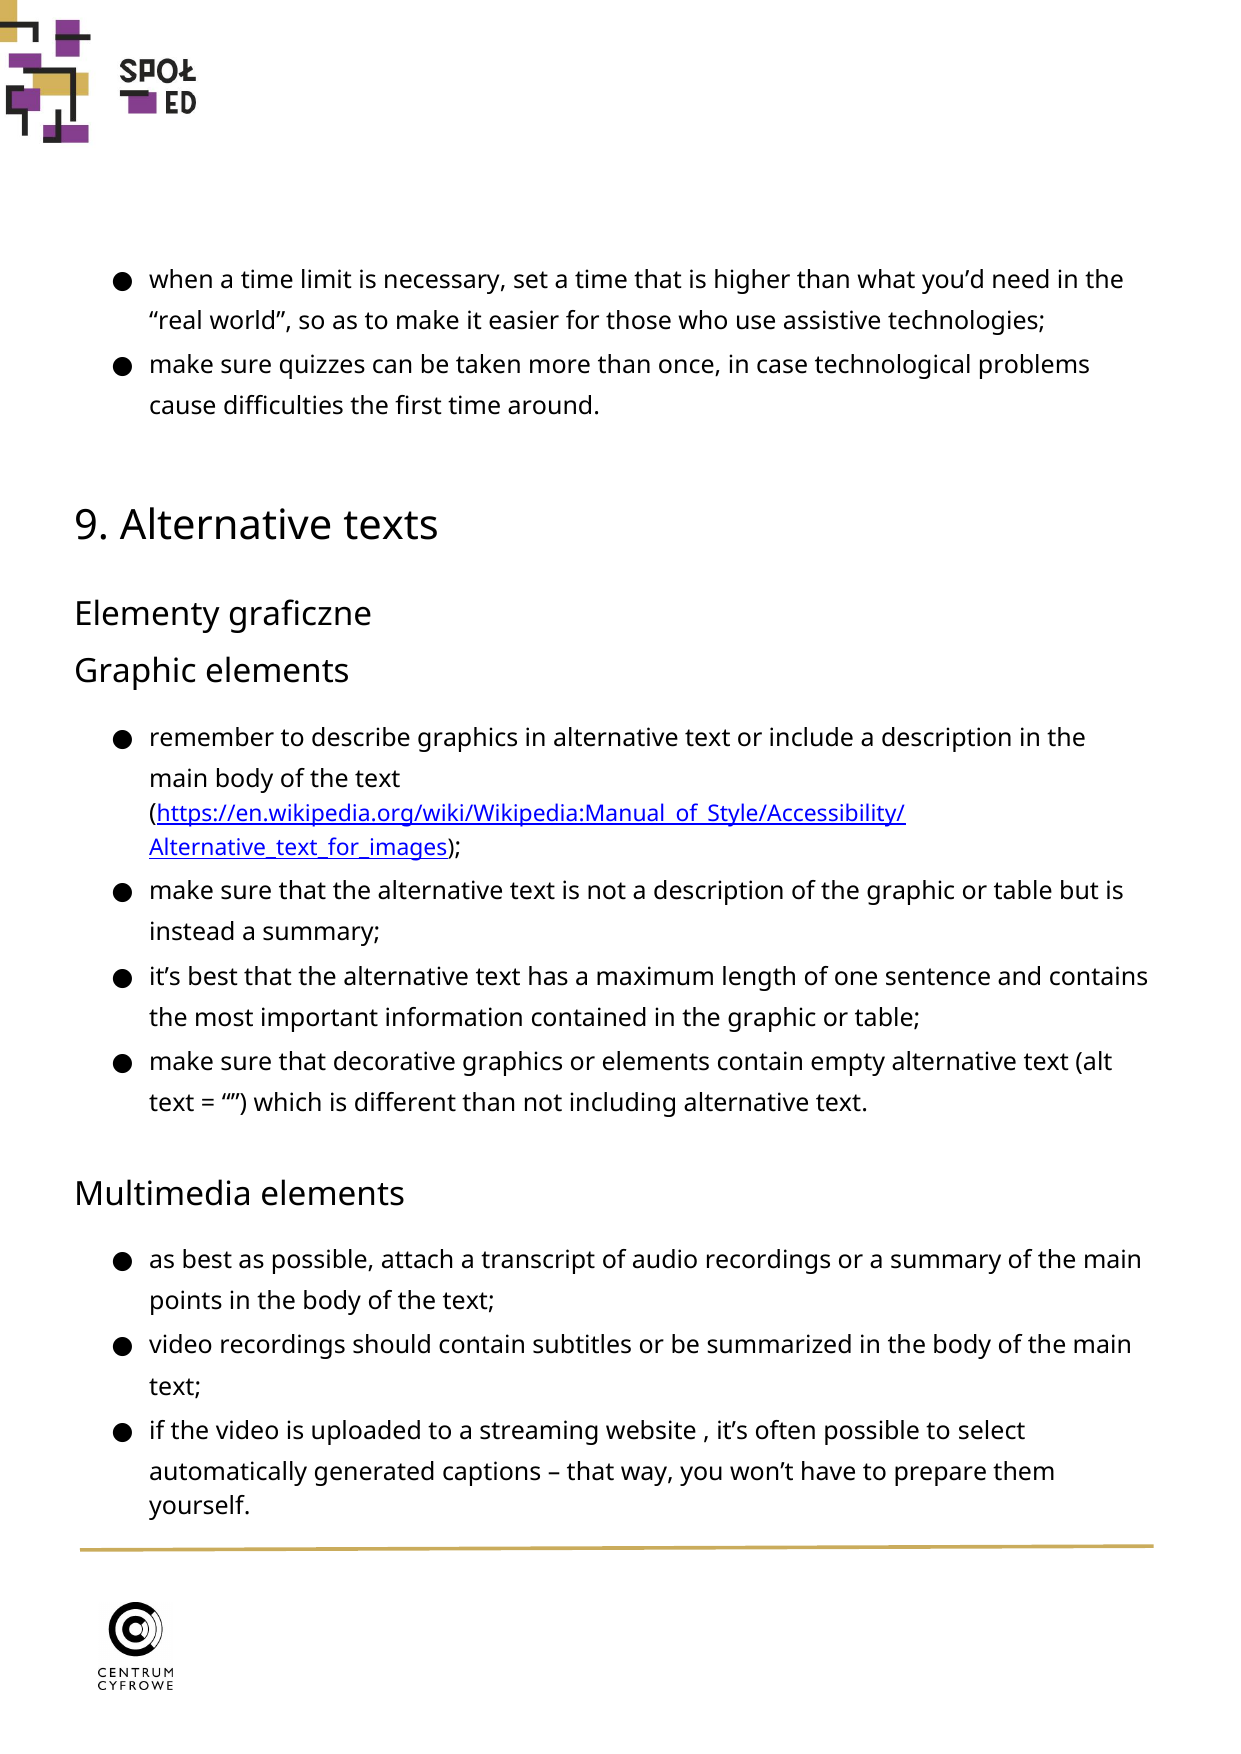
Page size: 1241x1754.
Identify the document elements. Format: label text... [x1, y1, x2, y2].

picture [0, 0, 214, 156]
text Multimedia elements [74, 1169, 1152, 1215]
list make sure that the alternative text is not a description of the graphic or table but is instead a summary; [111, 863, 1152, 948]
list make sure quizzes can be taken more than once, in case technological problems cause difficulties the first time around. [111, 336, 1152, 422]
text Graphic elements [74, 647, 1152, 693]
list make sure that decorative graphics or elements contain empty alternative text (alt text = “”) which is different than not including alternative text. [111, 1033, 1152, 1119]
picture [98, 1602, 173, 1690]
text 9. Alternative texts [74, 495, 1152, 552]
list remember to describe graphics in alternative text or include a description in the main body of the text (https://en.wikipedia.org/wiki/Wikipedia:Manual_of_Style/Accessibility/Alternative_text_for_images); [111, 709, 1152, 863]
list it’s best that the alternative text has a maximum length of one sentence and contains the most important information contained in the graphic or table; [111, 948, 1152, 1033]
list if the video is uploaded to a streaming website , it’s often possible to select automatically generated captions – that way, you won’t have to prepare them yourself. [111, 1402, 1152, 1522]
list when a time limit is necessary, set a time that is higher than what you’d need in the “real world”, so as to make it easier for those who use assistive technologies; [111, 251, 1152, 336]
text Elementy graficzne [74, 589, 1152, 635]
list as best as possible, attach a transcript of audio recordings or a summary of the main points in the body of the text; [111, 1232, 1152, 1317]
list video recordings should contain subtitles or be summarized in the body of the main text; [111, 1317, 1152, 1402]
